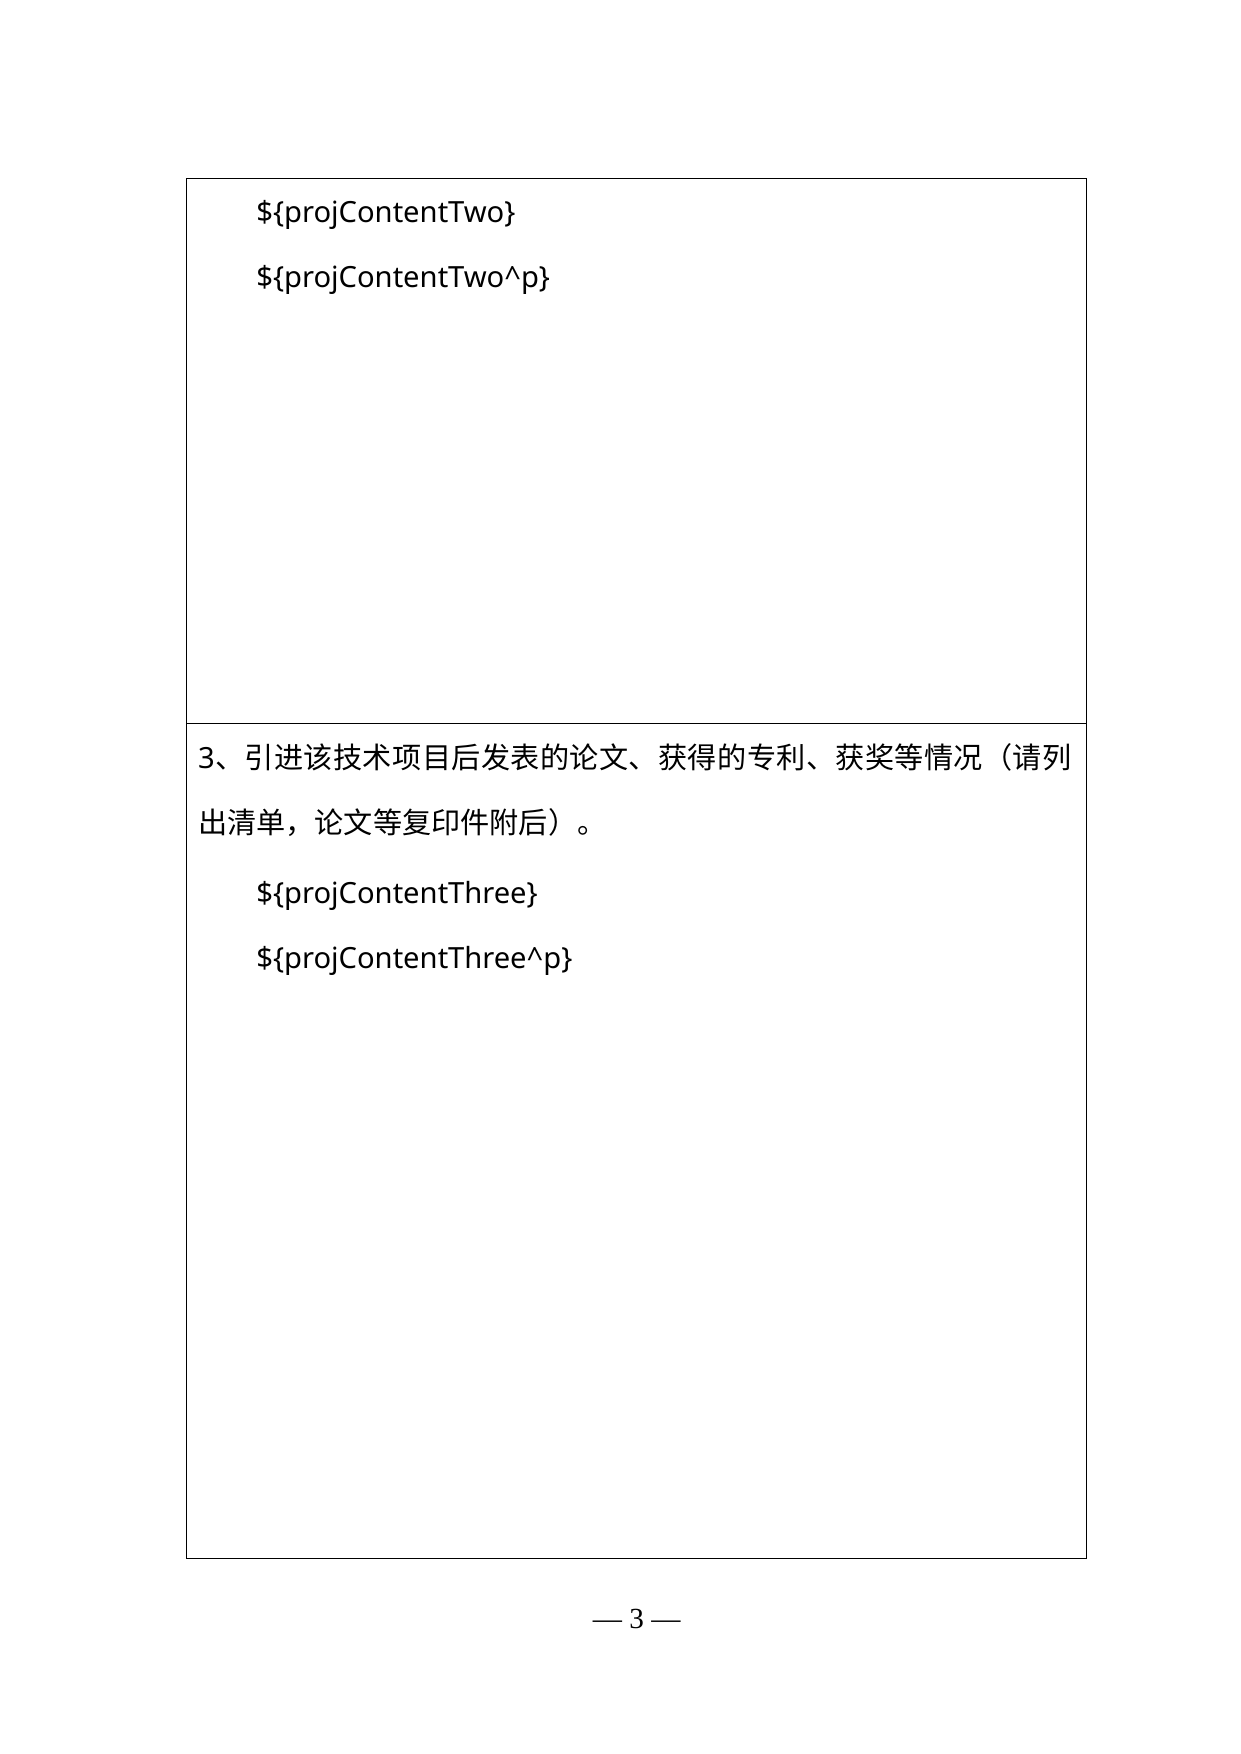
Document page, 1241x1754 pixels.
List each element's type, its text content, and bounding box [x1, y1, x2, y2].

table_cell ${projContentThree} ${projContentThree^p} [187, 859, 1086, 1558]
table_cell 3、引进该技术项目后发表的论文、获得的专利、获奖等情况（请列出清单，论文等复印件附后）。 [187, 724, 1086, 859]
table_cell ${projContentTwo} ${projContentTwo^p} [187, 179, 1086, 722]
